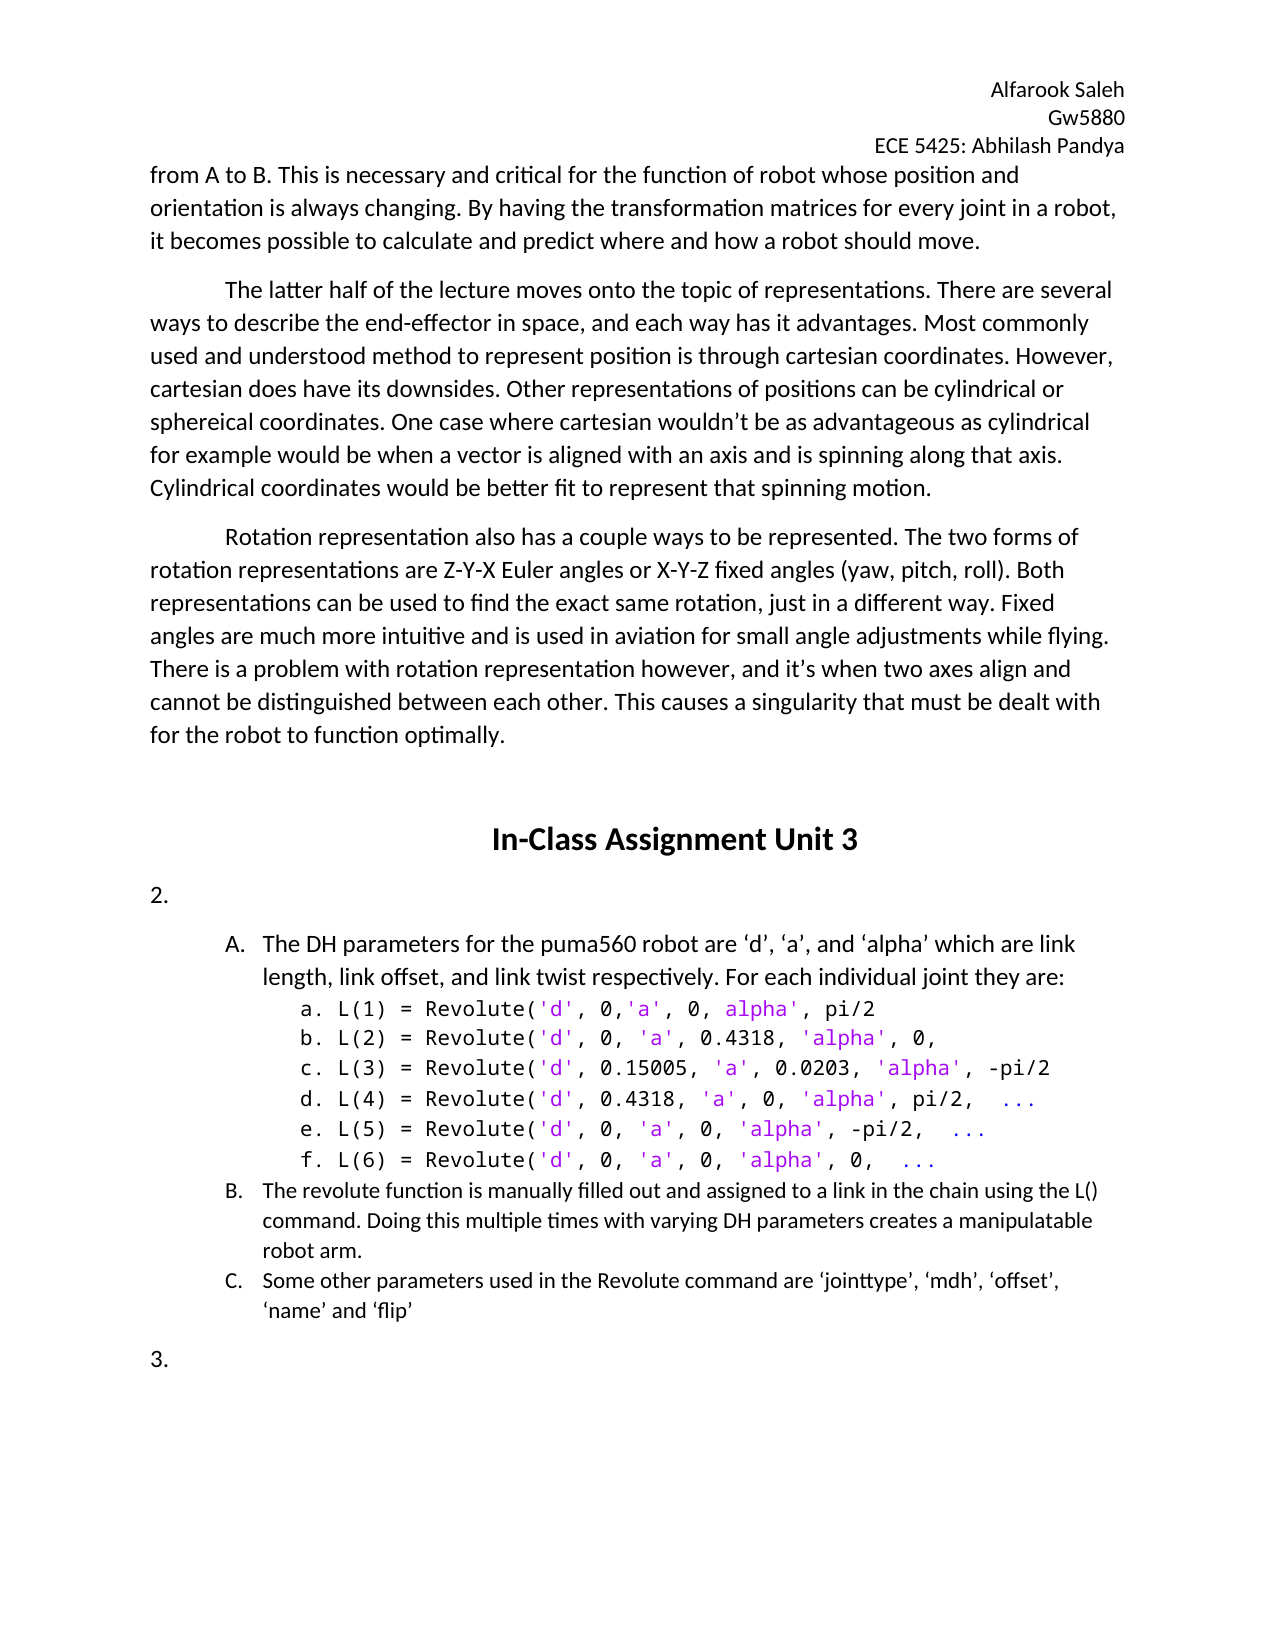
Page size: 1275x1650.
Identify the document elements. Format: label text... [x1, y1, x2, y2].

list L(4) = Revolute('d', 0.4318, 'a', 0, 'alpha', pi/2, ... [300, 1084, 1125, 1112]
list The DH parameters for the puma560 robot are ‘d’, ‘a’, and ‘alpha’ which are link length, link offset, and link twist respectively. For each individual joint they are: [225, 928, 1125, 992]
text In-Class Assignment Unit 3 [150, 818, 1125, 859]
list L(3) = Revolute('d', 0.15005, 'a', 0.0203, 'alpha', -pi/2 [300, 1053, 1125, 1082]
list L(2) = Revolute('d', 0, 'a', 0.4318, 'alpha', 0, [300, 1023, 1125, 1051]
text Rotation representation also has a couple ways to be represented. The two forms of rotation representations are Z-Y-X Euler angles or X-Y-Z fixed angles (yaw, pitch, roll). Both representations can be used to find the exact same rotation, just in a different way. Fixed angles are much more intuitive and is used in aviation for small angle adjustments while flying. There is a problem with rotation representation however, and it’s when two axes align and cannot be distinguished between each other. This causes a singularity that must be dealt with for the robot to function optimally. [150, 522, 1125, 749]
list Some other parameters used in the Revolute command are ‘jointtype’, ‘mdh’, ‘offset’, ‘name’ and ‘flip’ [225, 1266, 1125, 1325]
text 2. [150, 879, 1125, 909]
text The latter half of the lecture moves onto the topic of representations. There are several ways to describe the end-effector in space, and each way has it advantages. Most commonly used and understood method to represent position is through cartesian coordinates. However, cartesian does have its downsides. Other representations of positions can be cylindrical or sphereical coordinates. One case where cartesian wouldn’t be as advantageous as cylindrical for example would be when a vector is aligned with an axis and is spinning along that axis. Cylindrical coordinates would be better fit to represent that spinning motion. [150, 274, 1125, 502]
list L(5) = Revolute('d', 0, 'a', 0, 'alpha', -pi/2, ... [300, 1114, 1125, 1143]
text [150, 159, 1125, 255]
list L(1) = Revolute('d', 0,'a', 0, alpha', pi/2 [300, 994, 1125, 1023]
list L(6) = Revolute('d', 0, 'a', 0, 'alpha', 0, ... [300, 1145, 1125, 1174]
text 3. [150, 1343, 1125, 1374]
list The revolute function is manually filled out and assigned to a link in the chain using the L() command. Doing this multiple times with varying DH parameters creates a manipulatable robot arm. [225, 1176, 1125, 1264]
